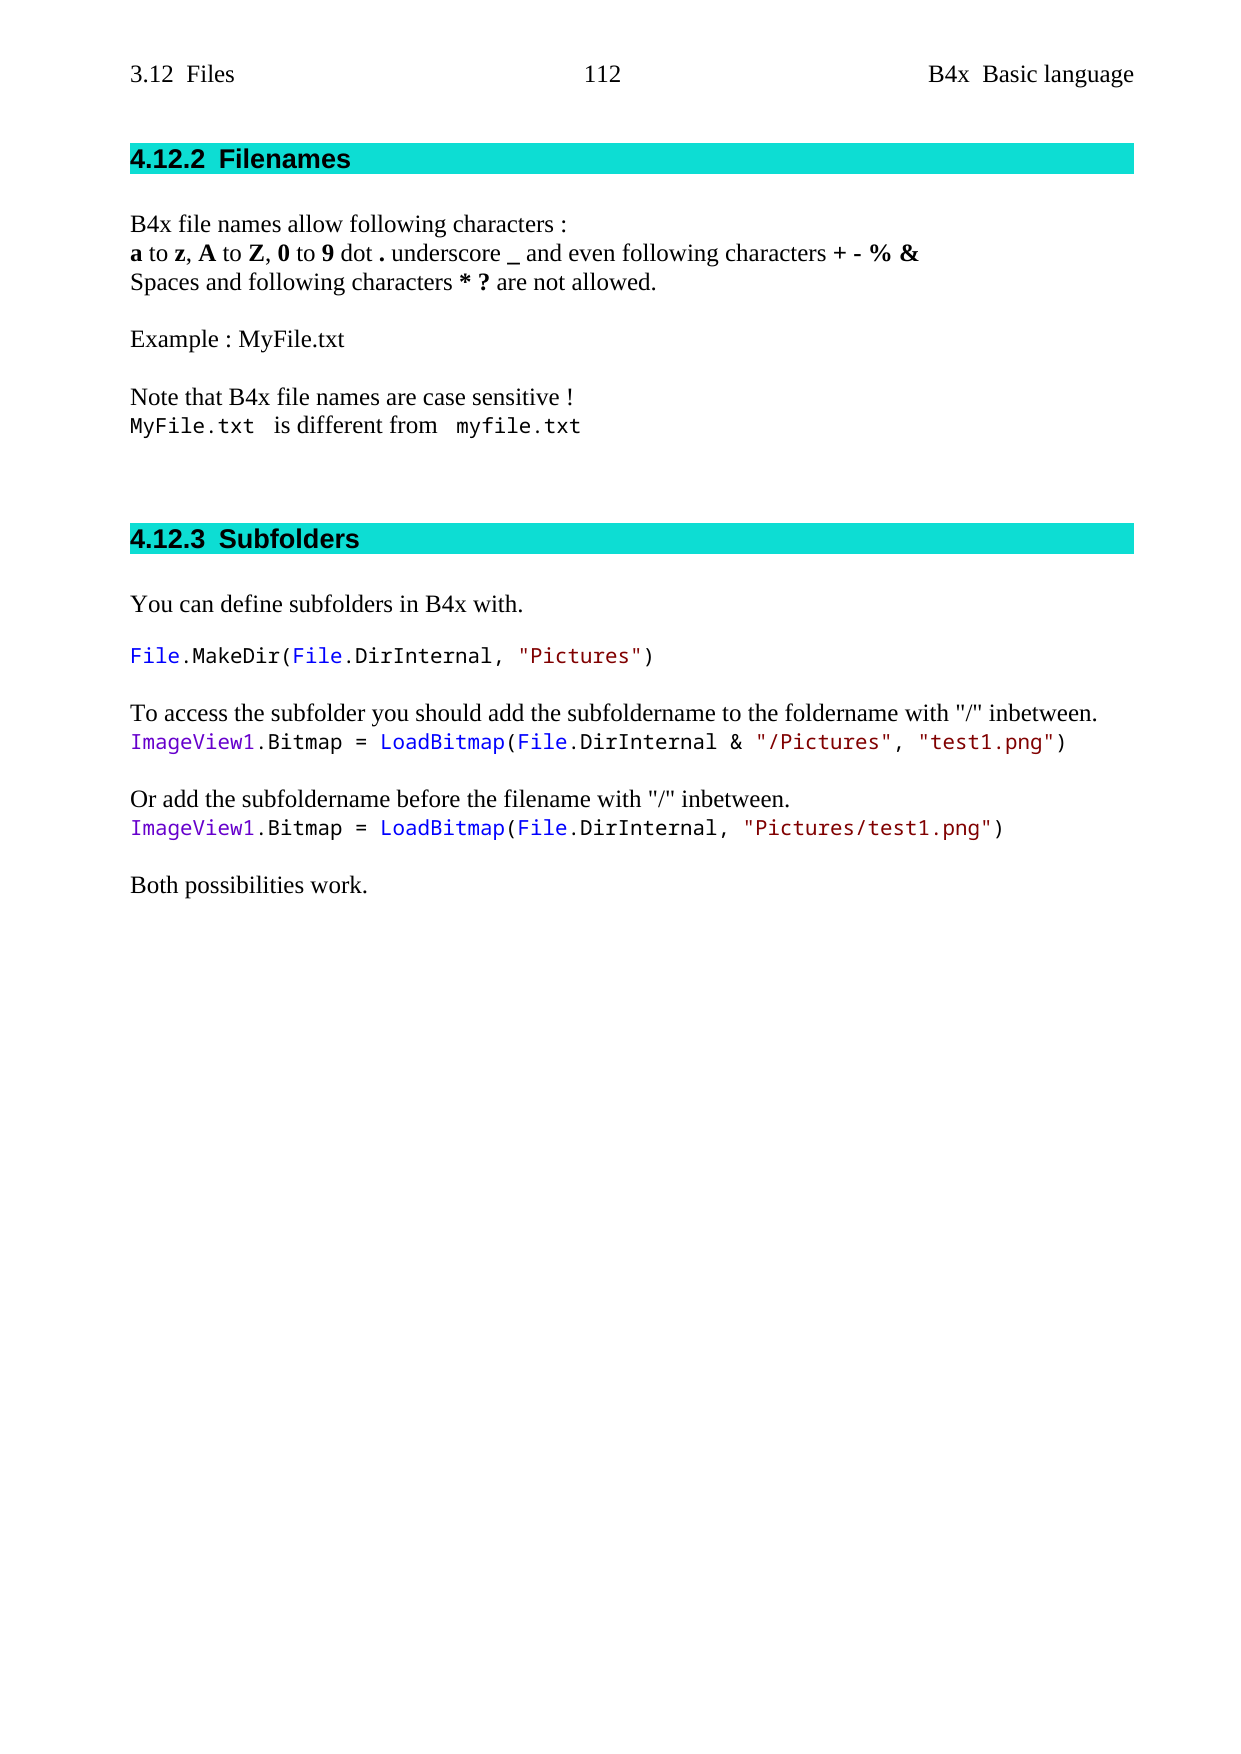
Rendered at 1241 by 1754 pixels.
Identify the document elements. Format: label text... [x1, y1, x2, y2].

text Spaces and following characters * ? are not allowed. [130, 267, 1134, 296]
text a to z, A to Z, 0 to 9 dot . underscore _ and even following characters + - % & [130, 238, 1134, 267]
text Both possibilities work. [130, 870, 1134, 899]
text You can define subfolders in B4x with. [130, 589, 1134, 618]
subtitle Subfolders [130, 523, 1134, 554]
text B4x file names allow following characters : [130, 209, 1134, 238]
text ImageView1.Bitmap = LoadBitmap(File.DirInternal, "Pictures/test1.png") [130, 813, 1134, 842]
text Or add the subfoldername before the filename with "/" inbetween. [130, 784, 1134, 813]
text To access the subfolder you should add the subfoldername to the foldername with "/" inbetween. [130, 698, 1134, 727]
text ImageView1.Bitmap = LoadBitmap(File.DirInternal & "/Pictures", "test1.png") [130, 727, 1134, 756]
subtitle Filenames [130, 143, 1134, 174]
text Example : MyFile.txt [130, 324, 1134, 353]
text MyFile.txt is different from myfile.txt [130, 411, 1134, 440]
text Note that B4x file names are case sensitive ! [130, 382, 1134, 411]
text File.MakeDir(File.DirInternal, "Pictures") [130, 641, 1134, 670]
